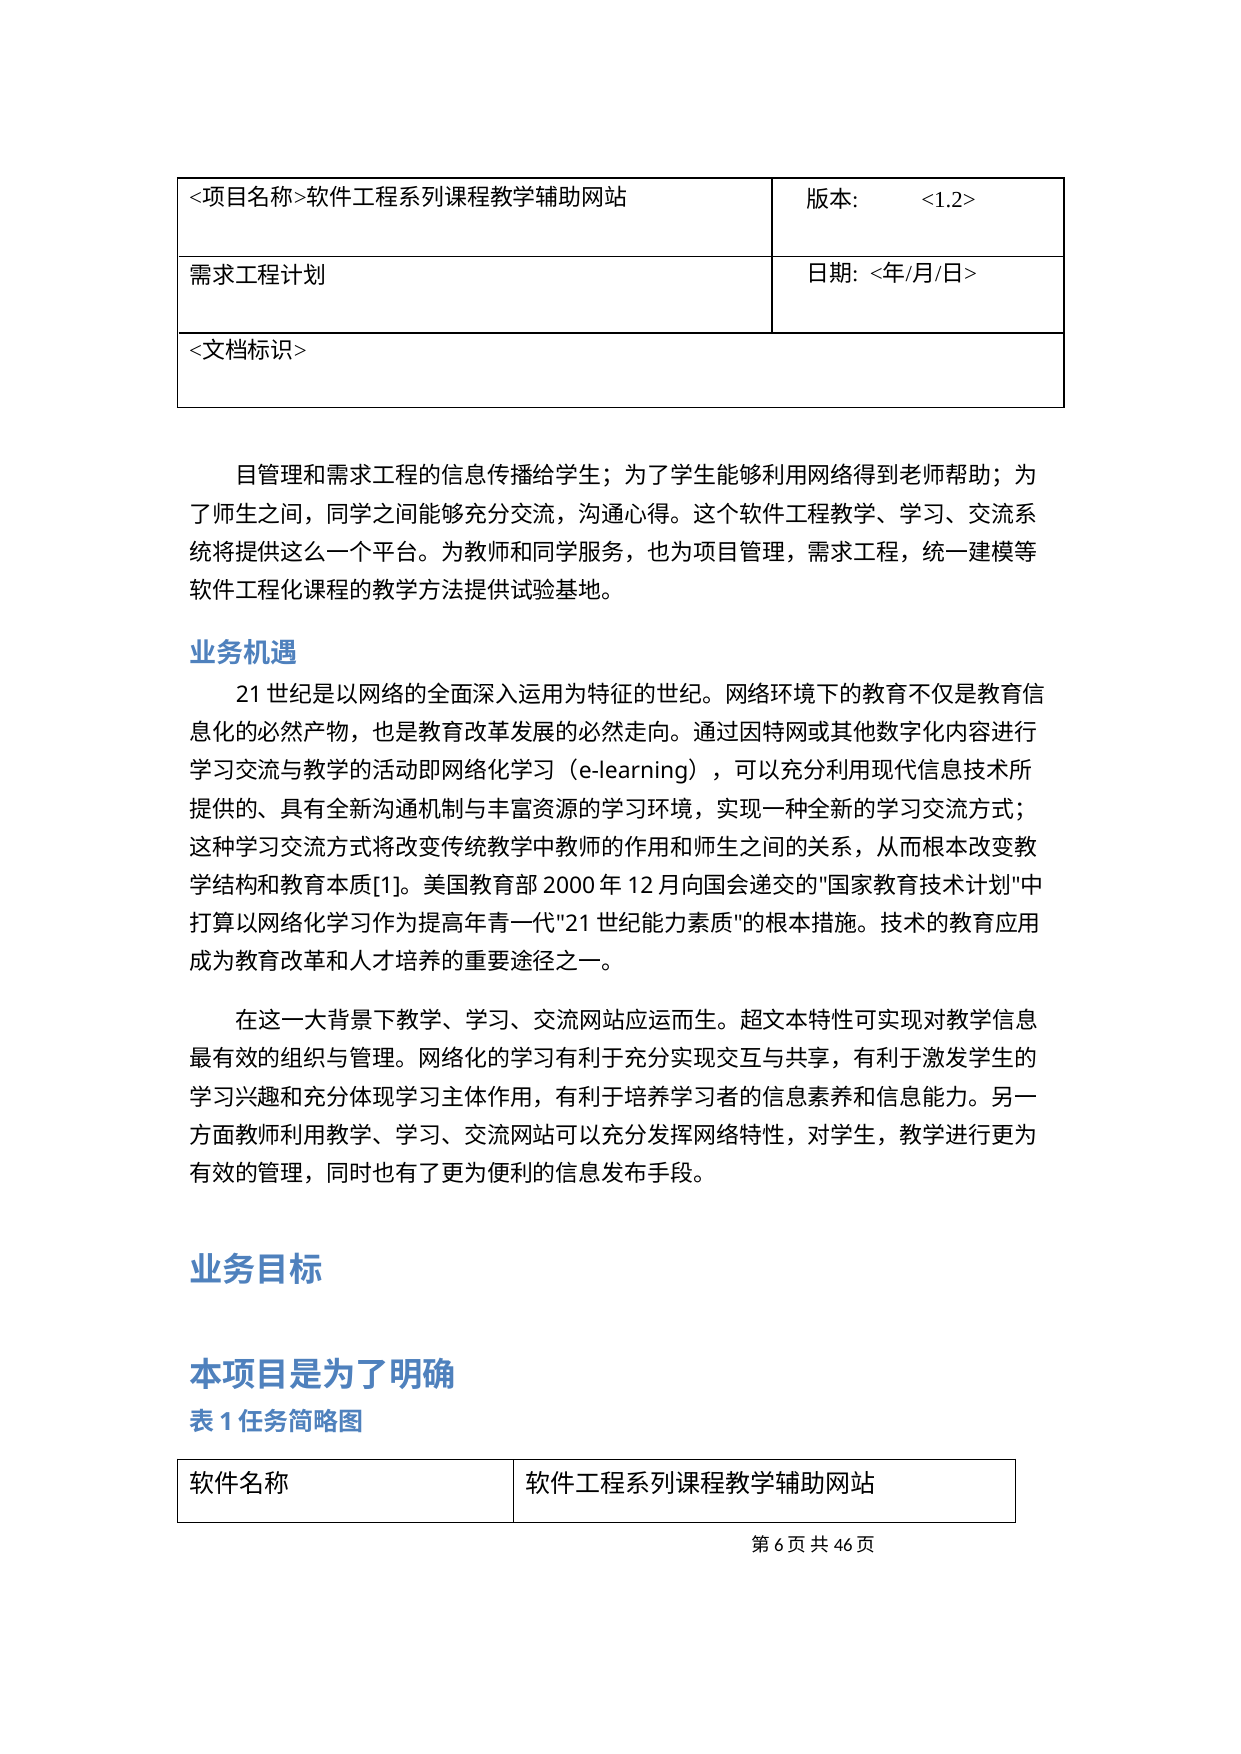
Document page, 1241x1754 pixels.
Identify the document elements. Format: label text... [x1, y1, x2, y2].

text 业务目标 [189, 1243, 1051, 1291]
text 本项目是为了明确 [189, 1348, 1051, 1396]
subtitle 业务机遇 [189, 631, 1051, 670]
text 表1任务简略图 [189, 1403, 1051, 1438]
text 21世纪是以网络的全面深入运用为特征的世纪。网络环境下的教育不仅是教育信息化的必然产物，也是教育改革发展的必然走向。通过因特网或其他数字化内容进行学习交流与教学的活动即网络化学习（e-learning），可以充分利用现代信息技术所提供的、具有全新沟通机制与丰富资源的学习环境，实现一种全新的学习交流方式；这种学习交流方式将改变传统教学中教师的作用和师生之间的关系，从而根本改变教学结构和教育本质[1]。美国教育部2000年12月向国会递交的"国家教育技术计划"中打算以网络化学习作为提高年青一代"21世纪能力素质"的根本措施。技术的教育应用成为教育改革和人才培养的重要途径之一。 [189, 676, 1051, 976]
table_header 软件工程系列课程教学辅助网站 [514, 1460, 1015, 1522]
text 目管理和需求工程的信息传播给学生；为了学生能够利用网络得到老师帮助；为了师生之间，同学之间能够充分交流，沟通心得。这个软件工程教学、学习、交流系统将提供这么一个平台。为教师和同学服务，也为项目管理，需求工程，统一建模等软件工程化课程的教学方法提供试验基地。 [189, 457, 1051, 605]
text 在这一大背景下教学、学习、交流网站应运而生。超文本特性可实现对教学信息最有效的组织与管理。网络化的学习有利于充分实现交互与共享，有利于激发学生的学习兴趣和充分体现学习主体作用，有利于培养学习者的信息素养和信息能力。另一方面教师利用教学、学习、交流网站可以充分发挥网络特性，对学生，教学进行更为有效的管理，同时也有了更为便利的信息发布手段。 [189, 1002, 1051, 1188]
table_header 软件名称 [178, 1460, 513, 1522]
